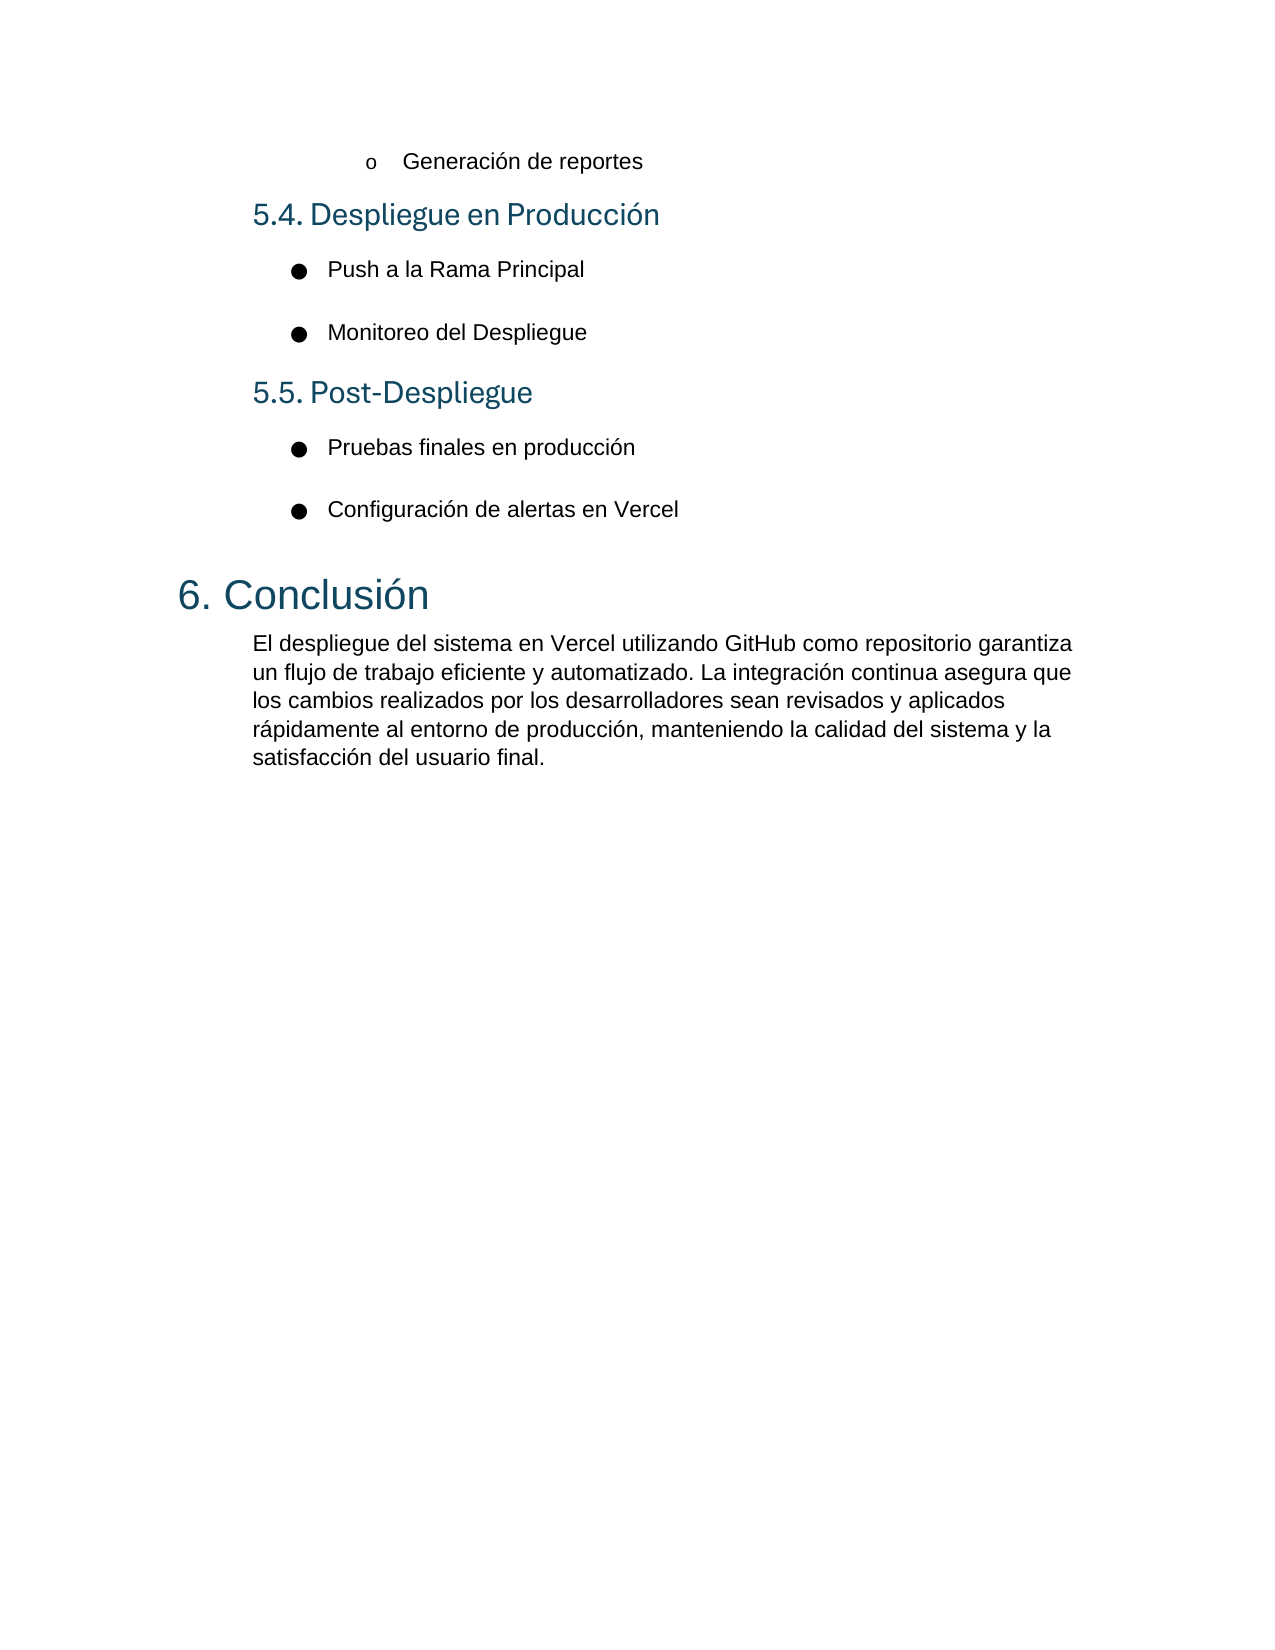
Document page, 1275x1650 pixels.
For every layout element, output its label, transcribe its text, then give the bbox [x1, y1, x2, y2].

subtitle 6. Conclusión [177, 570, 1098, 618]
text El despliegue del sistema en Vercel utilizando GitHub como repositorio garantiza un flujo de trabajo eficiente y automatizado. La integración continua asegura que los cambios realizados por los desarrolladores sean revisados y aplicados rápidamente al entorno de producción, manteniendo la calidad del sistema y la satisfacción del usuario final. [252, 630, 1098, 771]
list Pruebas finales en producción [290, 424, 1098, 467]
list Monitoreo del Despliegue [290, 309, 1098, 352]
list Generación de reportes [365, 148, 1098, 175]
list Push a la Rama Principal [290, 246, 1098, 289]
subtitle 5.5. Post-Despliegue [177, 372, 1098, 413]
subtitle 5.4. Despliegue en Producción [177, 194, 1098, 235]
list Configuración de alertas en Vercel [290, 487, 1098, 529]
